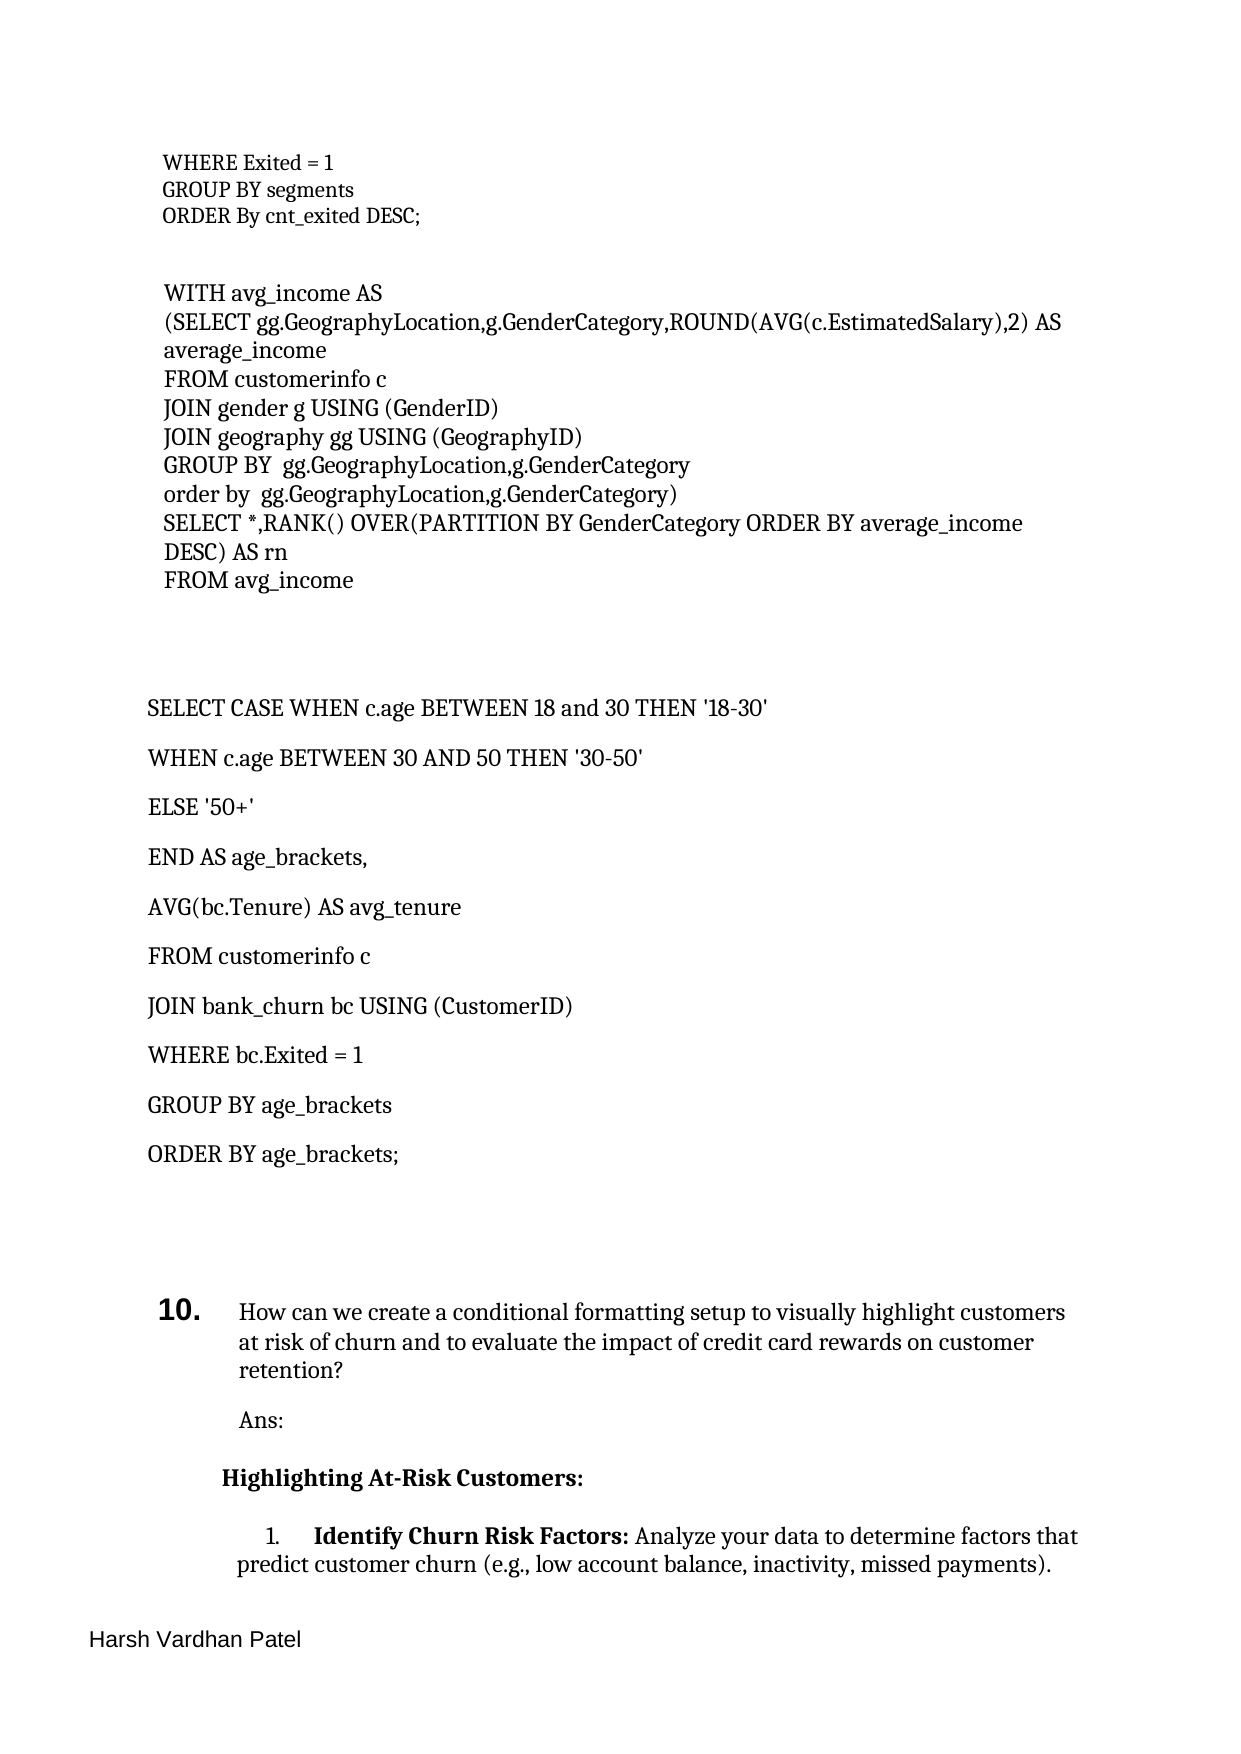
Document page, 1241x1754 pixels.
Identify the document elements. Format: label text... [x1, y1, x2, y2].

list How can we create a conditional formatting setup to visually highlight customers at risk of churn and to evaluate the impact of credit card rewards on customer retention? [201, 1291, 1090, 1385]
text WHEN c.age BETWEEN 30 AND 50 THEN '30-50' [148, 744, 1090, 772]
text ELSE '50+' [148, 793, 1090, 822]
text JOIN geography gg USING (GeographyID) [164, 422, 1090, 451]
text FROM customerinfo c [164, 365, 1090, 394]
text WHERE Exited = 1 [162, 150, 1090, 176]
text WITH avg_income AS [164, 279, 1090, 307]
text AVG(bc.Tenure) AS avg_tenure [148, 892, 1090, 921]
text JOIN gender g USING (GenderID) [164, 394, 1090, 422]
text ORDER BY age_brackets; [148, 1140, 1090, 1169]
text SELECT *,RANK() OVER(PARTITION BY GenderCategory ORDER BY average_income DESC) AS rn [164, 509, 1090, 566]
text SELECT CASE WHEN c.age BETWEEN 18 and 30 THEN '18-30' [148, 694, 1090, 723]
list Identify Churn Risk Factors: Analyze your data to determine factors that predict customer churn (e.g., low account balance, inactivity, missed payments). [236, 1522, 1090, 1579]
text order by gg.GeographyLocation,g.GenderCategory) [164, 480, 1090, 509]
text GROUP BY gg.GeographyLocation,g.GenderCategory [164, 451, 1090, 480]
text Highlighting At-Risk Customers: [222, 1464, 1090, 1492]
text GROUP BY age_brackets [148, 1091, 1090, 1119]
text WHERE bc.Exited = 1 [148, 1041, 1090, 1070]
text Ans: [239, 1406, 1090, 1434]
text (SELECT gg.GeographyLocation,g.GenderCategory,ROUND(AVG(c.EstimatedSalary),2) AS average_income [164, 307, 1090, 365]
text JOIN bank_churn bc USING (CustomerID) [148, 992, 1090, 1020]
text END AS age_brackets, [148, 843, 1090, 872]
text ORDER By cnt_exited DESC; [162, 203, 1090, 229]
text FROM customerinfo c [148, 942, 1090, 971]
text FROM avg_income [164, 566, 1090, 595]
text GROUP BY segments [162, 176, 1090, 203]
